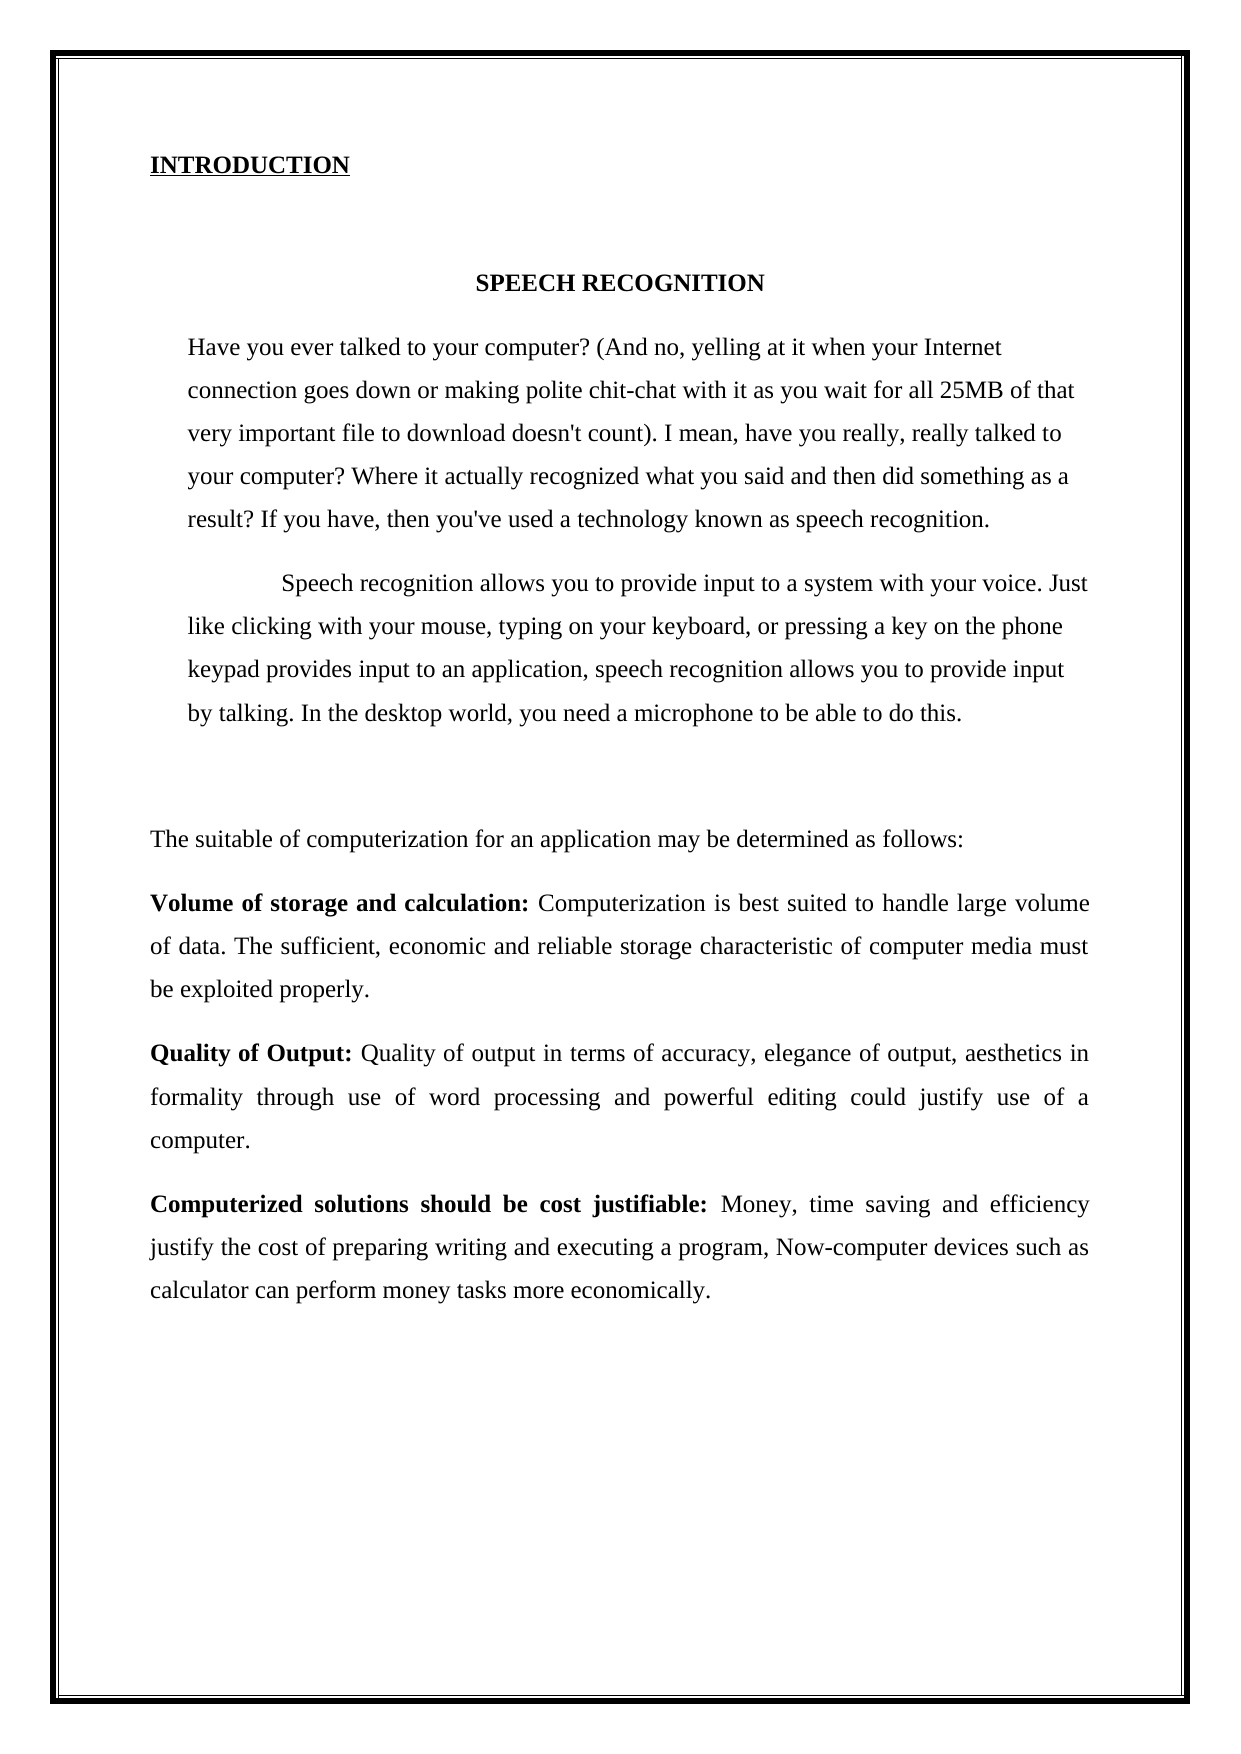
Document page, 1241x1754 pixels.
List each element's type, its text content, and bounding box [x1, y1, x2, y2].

text Computerized solutions should be cost justifiable: Money, time saving and efficiency justify the cost of preparing writing and executing a program, Now-computer devices such as calculator can perform money tasks more economically. [150, 1189, 1090, 1304]
text Speech Recognition [150, 268, 1090, 297]
text Volume of storage and calculation: Computerization is best suited to handle large volume of data. The sufficient, economic and reliable storage characteristic of computer media must be exploited properly. [150, 888, 1090, 1003]
text Speech recognition allows you to provide input to a system with your voice. Just like clicking with your mouse, typing on your keyboard, or pressing a key on the phone keypad provides input to an application, speech recognition allows you to provide input by talking. In the desktop world, you need a microphone to be able to do this. [187, 568, 1090, 726]
text Have you ever talked to your computer? (And no, yelling at it when your Internet connection goes down or making polite chit-chat with it as you wait for all 25MB of that very important file to download doesn't count). I mean, have you really, really talked to your computer? Where it actually recognized what you said and then did something as a result? If you have, then you've used a technology known as speech recognition. [187, 332, 1090, 533]
text Quality of Output: Quality of output in terms of accuracy, elegance of output, aesthetics in formality through use of word processing and powerful editing could justify use of a computer. [150, 1038, 1090, 1153]
text The suitable of computerization for an application may be determined as follows: [150, 824, 1090, 853]
text INTRODUCTION [150, 150, 1090, 179]
